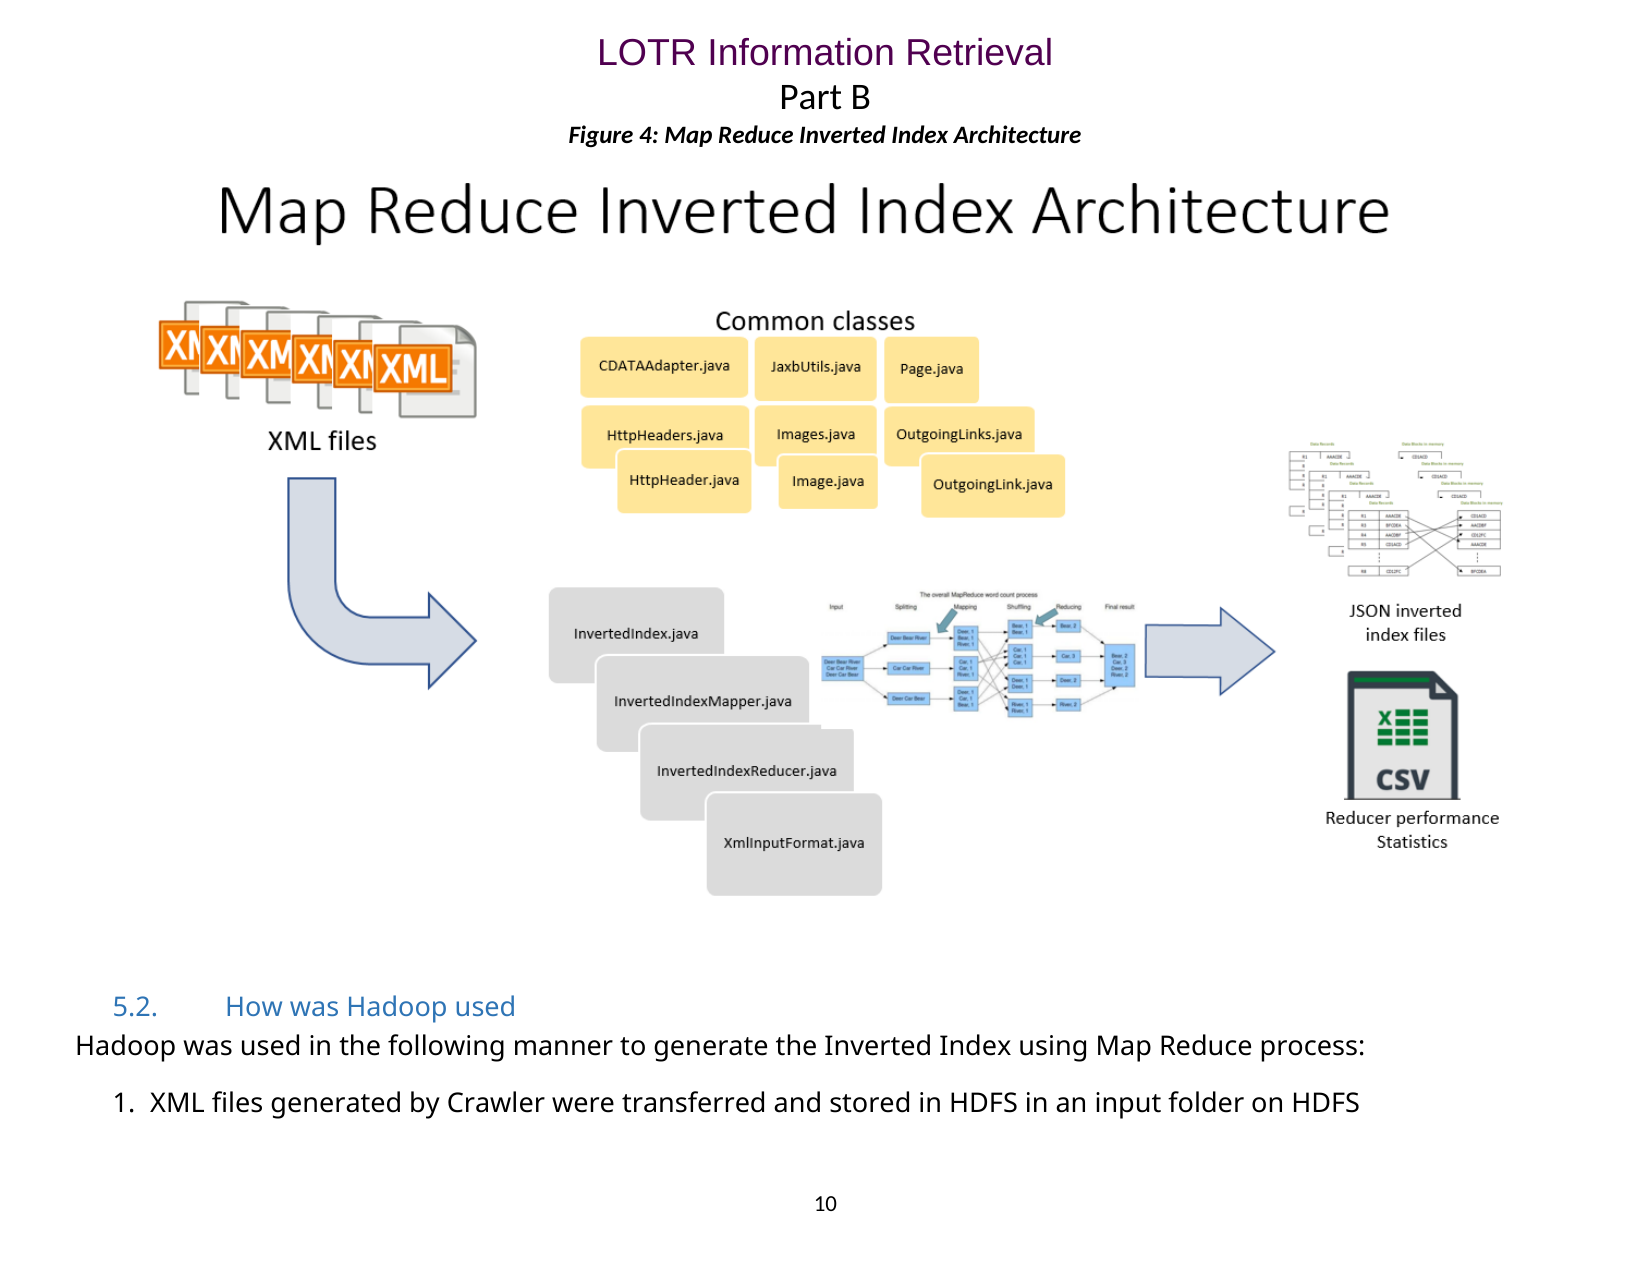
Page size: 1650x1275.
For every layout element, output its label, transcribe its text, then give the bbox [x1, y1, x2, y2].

picture [136, 170, 1514, 922]
subtitle How was Hadoop used [112, 987, 1575, 1024]
text Hadoop was used in the following manner to generate the Inverted Index using Map Reduce process: [75, 1027, 1575, 1064]
list XML files generated by Crawler were transferred and stored in HDFS in an input folder on HDFS [112, 1083, 1575, 1120]
text Figure 4: Map Reduce Inverted Index Architecture [75, 119, 1575, 149]
